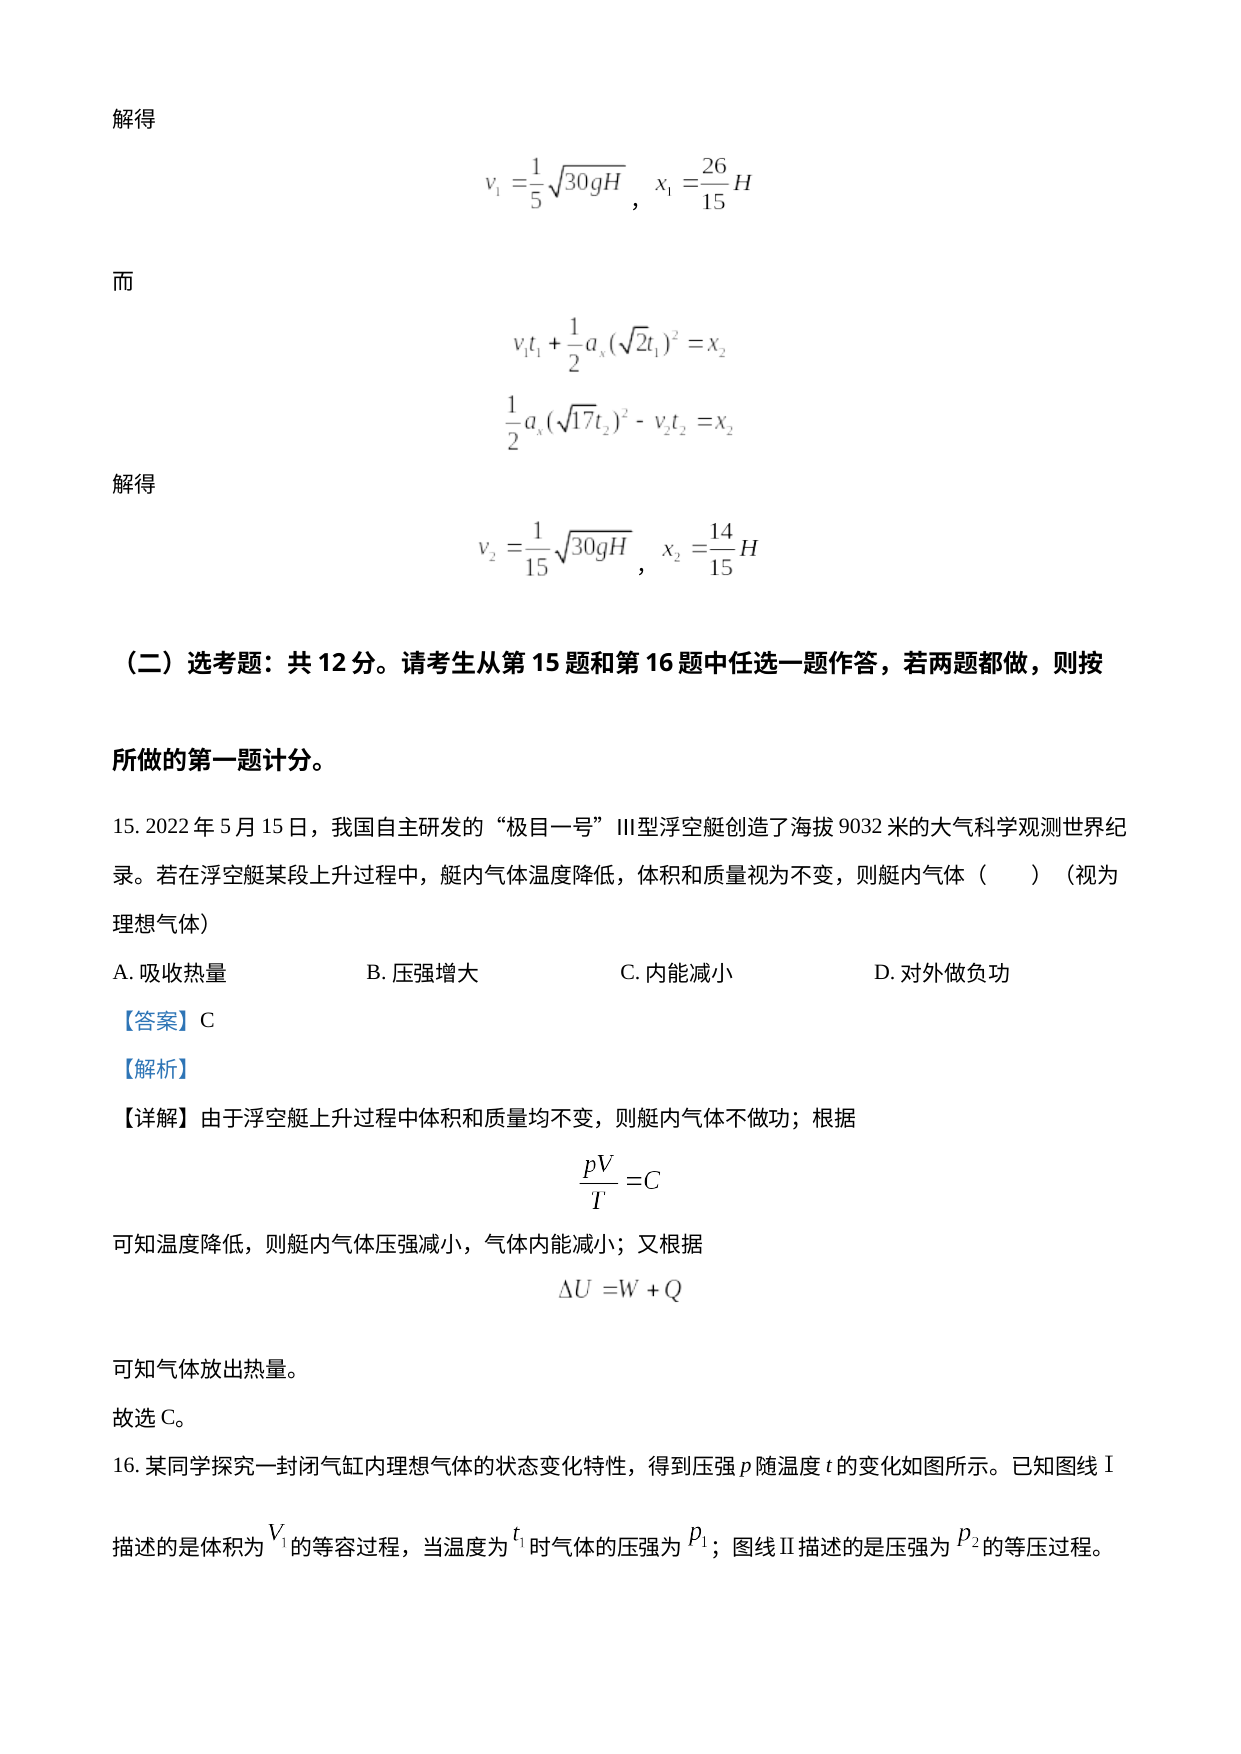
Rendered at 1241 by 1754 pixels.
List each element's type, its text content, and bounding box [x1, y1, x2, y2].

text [112, 1449, 1128, 1579]
text 解得 [112, 467, 1128, 499]
text 【解析】 [112, 1052, 1128, 1084]
text ， [112, 150, 1128, 248]
text 而 [112, 263, 1128, 296]
text 故选C。 [112, 1400, 1128, 1433]
text 解得 [112, 102, 1128, 134]
text 可知气体放出热量。 [112, 1352, 1128, 1384]
text 【答案】C [112, 1003, 1128, 1036]
text 可知温度降低，则艇内气体压强减小，气体内能减小；又根据 [112, 1226, 1128, 1259]
text ， [112, 515, 1128, 613]
text A. 吸收热量 B. 压强增大 C. 内能减小 D. 对外做负功 [112, 955, 1128, 988]
text 【详解】由于浮空艇上升过程中体积和质量均不变，则艇内气体不做功；根据 [112, 1100, 1128, 1133]
text （二）选考题：共12分。请考生从第15题和第16题中任选一题作答，若两题都做，则按所做的第一题计分。 [112, 629, 1128, 791]
text 15. 2022年5月15日，我国自主研发的“极目一号”Ⅲ型浮空艇创造了海拔9032米的大气科学观测世界纪录。若在浮空艇某段上升过程中，艇内气体温度降低，体积和质量视为不变，则艇内气体（ ）（视为理想气体） [112, 809, 1128, 939]
